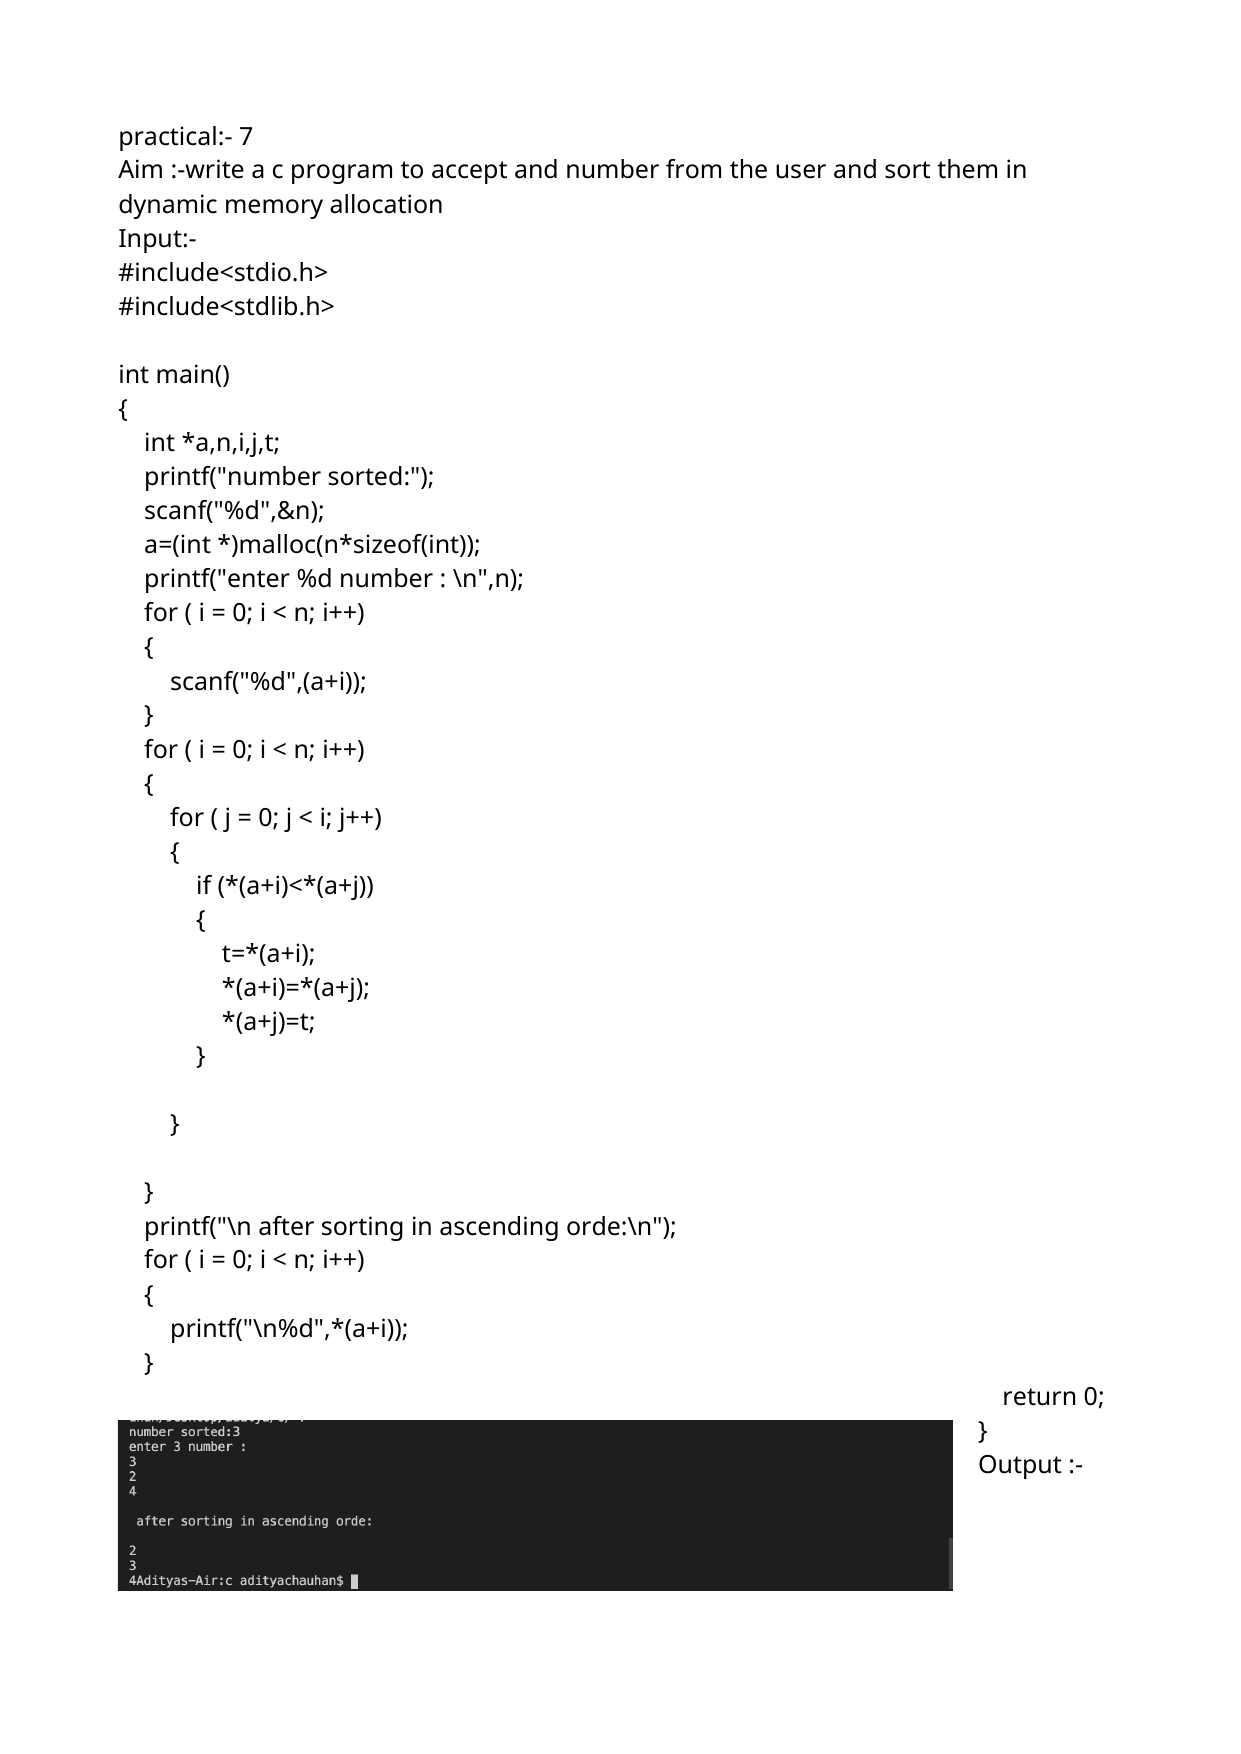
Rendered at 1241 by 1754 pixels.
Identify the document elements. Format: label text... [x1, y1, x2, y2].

text { [118, 902, 1122, 936]
text *(a+i)=*(a+j); [118, 970, 1122, 1004]
text { [118, 391, 1122, 425]
text } [118, 1174, 1122, 1208]
text } [118, 697, 1122, 731]
text Input:- [118, 220, 1122, 254]
picture [117, 1420, 953, 1591]
text } [118, 1412, 1122, 1447]
text } [118, 1344, 1122, 1378]
text for ( i = 0; i < n; i++) [118, 595, 1122, 629]
text t=*(a+i); [118, 936, 1122, 970]
text for ( i = 0; i < n; i++) [118, 731, 1122, 765]
text { [118, 765, 1122, 799]
text scanf("%d",&n); [118, 493, 1122, 527]
text #include<stdlib.h> [118, 288, 1122, 322]
text printf("\n after sorting in ascending orde:\n"); [118, 1208, 1122, 1242]
text printf("number sorted:"); [118, 459, 1122, 493]
text } [118, 1106, 1122, 1140]
text if (*(a+i)<*(a+j)) [118, 867, 1122, 902]
text { [118, 629, 1122, 663]
text for ( j = 0; j < i; j++) [118, 799, 1122, 833]
text *(a+j)=t; [118, 1004, 1122, 1038]
text { [118, 1276, 1122, 1310]
text int *a,n,i,j,t; [118, 425, 1122, 459]
text scanf("%d",(a+i)); [118, 663, 1122, 697]
text for ( i = 0; i < n; i++) [118, 1242, 1122, 1276]
text printf("\n%d",*(a+i)); [118, 1310, 1122, 1344]
text printf("enter %d number : \n",n); [118, 561, 1122, 595]
text { [118, 833, 1122, 867]
text Output :- [953, 1447, 1122, 1481]
text } [118, 1038, 1122, 1072]
text a=(int *)malloc(n*sizeof(int)); [118, 527, 1122, 561]
text int main() [118, 357, 1122, 391]
text #include<stdio.h> [118, 254, 1122, 288]
text return 0; [118, 1378, 1122, 1412]
text Aim :-write a c program to accept and number from the user and sort them in dynamic memory allocation [118, 152, 1122, 220]
text practical:- 7 [118, 118, 1122, 152]
